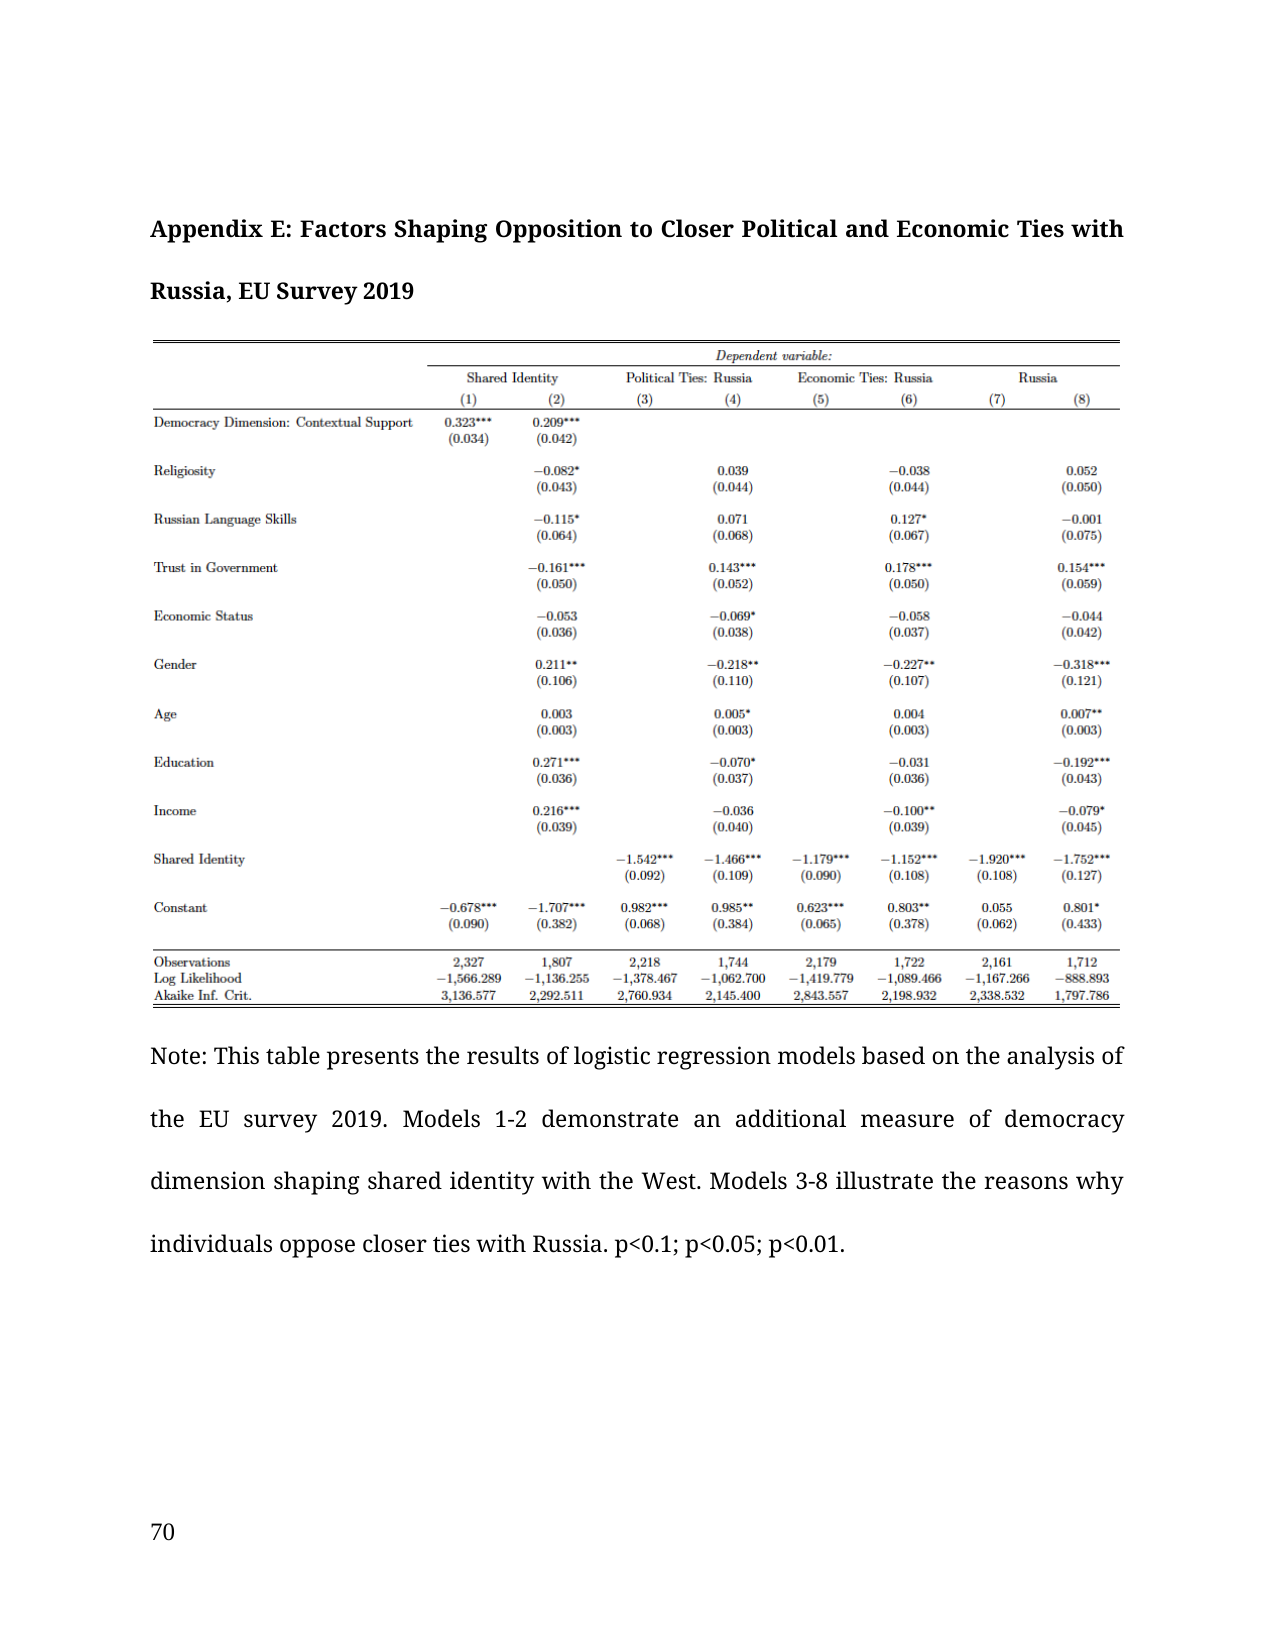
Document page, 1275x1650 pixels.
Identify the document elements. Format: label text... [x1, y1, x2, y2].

picture [150, 337, 1125, 1012]
text Note: This table presents the results of logistic regression models based on the analysis of the EU survey 2019. Models 1-2 demonstrate an additional measure of democracy dimension shaping shared identity with the West. Models 3-8 illustrate the reasons why individuals oppose closer ties with Russia. p<0.1; p<0.05; p<0.01. [150, 1040, 1125, 1259]
text Appendix E: Factors Shaping Opposition to Closer Political and Economic Ties with Russia, EU Survey 2019 [150, 212, 1125, 306]
